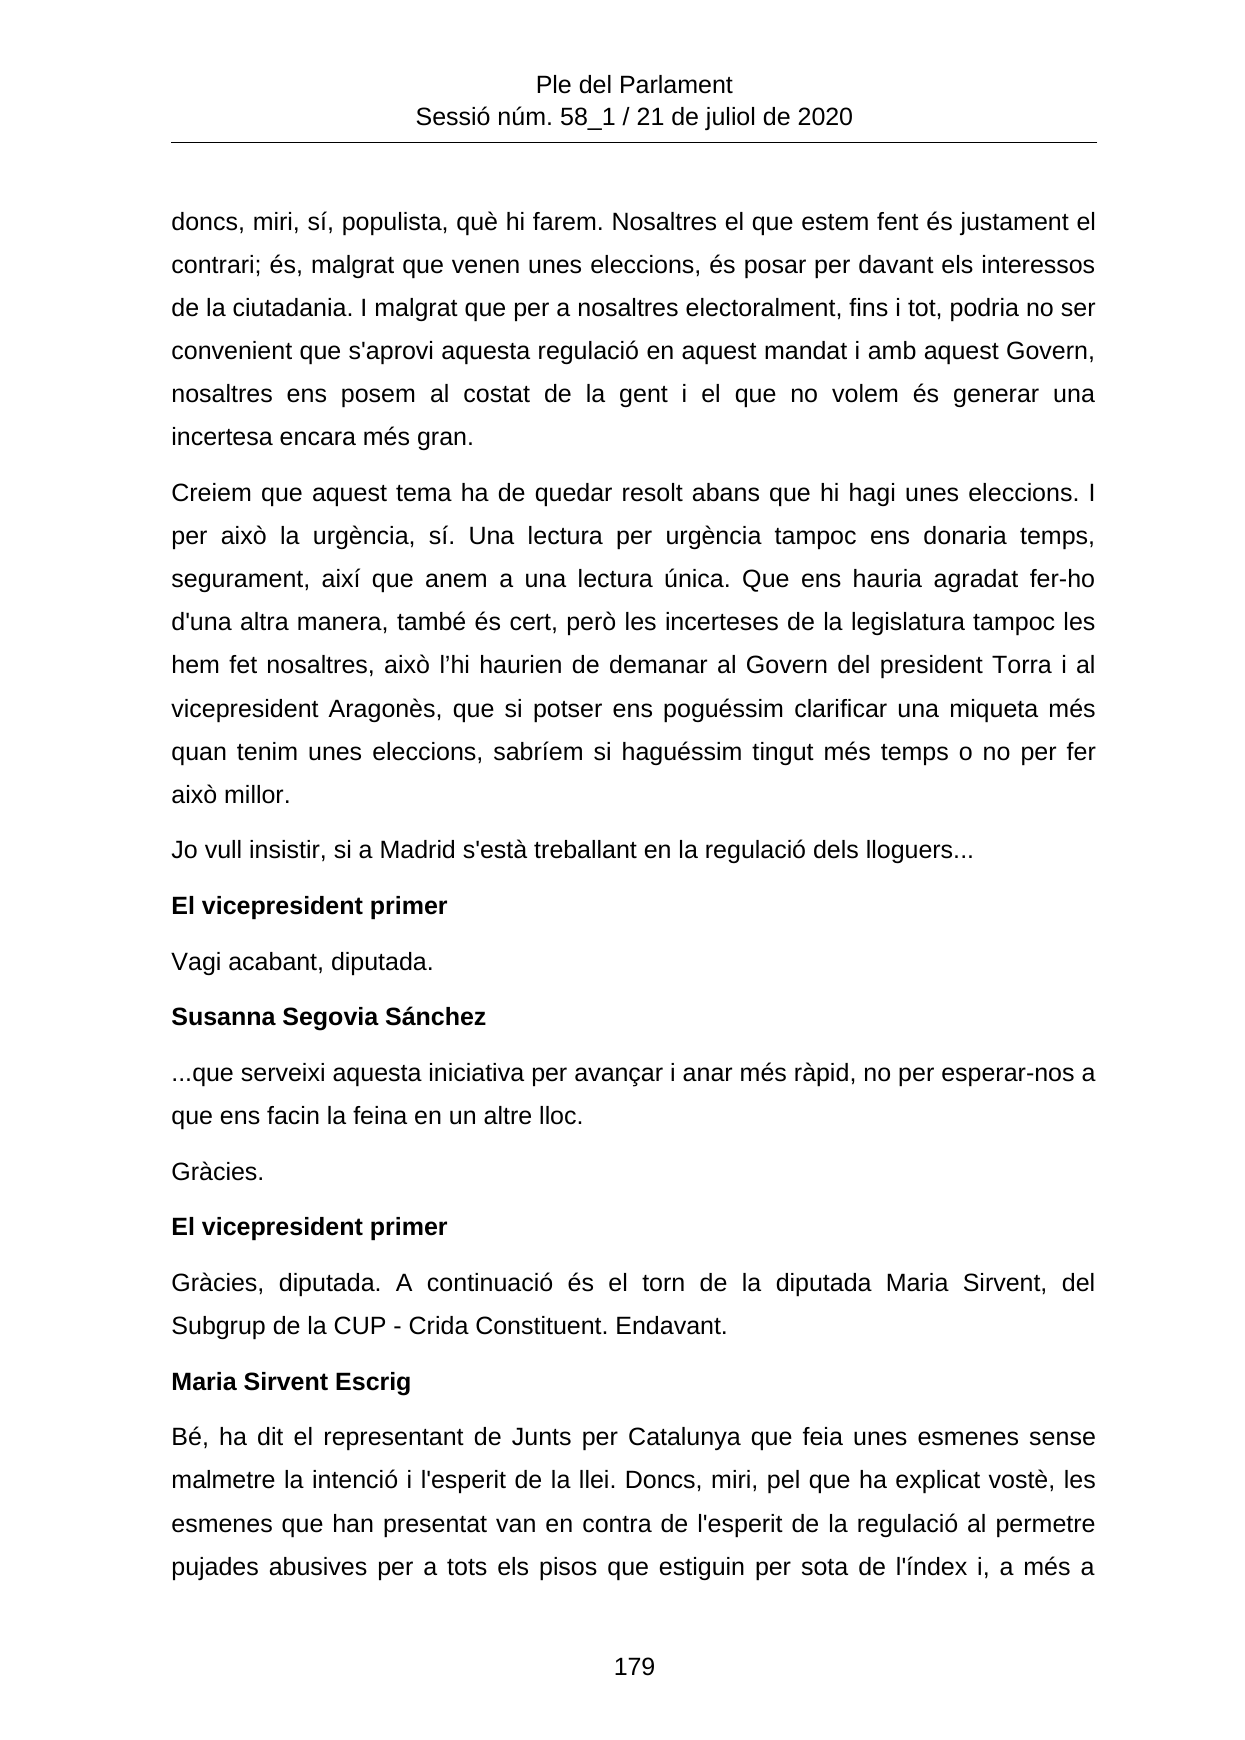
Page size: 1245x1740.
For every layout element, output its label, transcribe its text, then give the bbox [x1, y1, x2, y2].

text Maria Sirvent Escrig [171, 1367, 1097, 1396]
text Gràcies. [171, 1157, 1097, 1186]
text Susanna Segovia Sánchez [171, 1002, 1097, 1031]
text Gràcies, diputada. A continuació és el torn de la diputada Maria Sirvent, del Subgrup de la CUP - Crida Constituent. Endavant. [171, 1268, 1097, 1340]
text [171, 1422, 1097, 1581]
text Vagi acabant, diputada. [171, 947, 1097, 976]
text El vicepresident primer [171, 1212, 1097, 1241]
text El vicepresident primer [171, 891, 1097, 920]
text ...que serveixi aquesta iniciativa per avançar i anar més ràpid, no per esperar-nos a que ens facin la feina en un altre lloc. [171, 1058, 1097, 1130]
text Creiem que aquest tema ha de quedar resolt abans que hi hagi unes eleccions. I per això la urgència, sí. Una lectura per urgència tampoc ens donaria temps, segurament, així que anem a una lectura única. Que ens hauria agradat fer-ho d'una altra manera, també és cert, però les incerteses de la legislatura tampoc les hem fet nosaltres, això l’hi haurien de demanar al Govern del president Torra i al vicepresident Aragonès, que si potser ens poguéssim clarificar una miqueta més quan tenim unes eleccions, sabríem si haguéssim tingut més temps o no per fer això millor. [171, 478, 1097, 809]
text Jo vull insistir, si a Madrid s'està treballant en la regulació dels lloguers... [171, 836, 1097, 864]
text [171, 207, 1097, 451]
